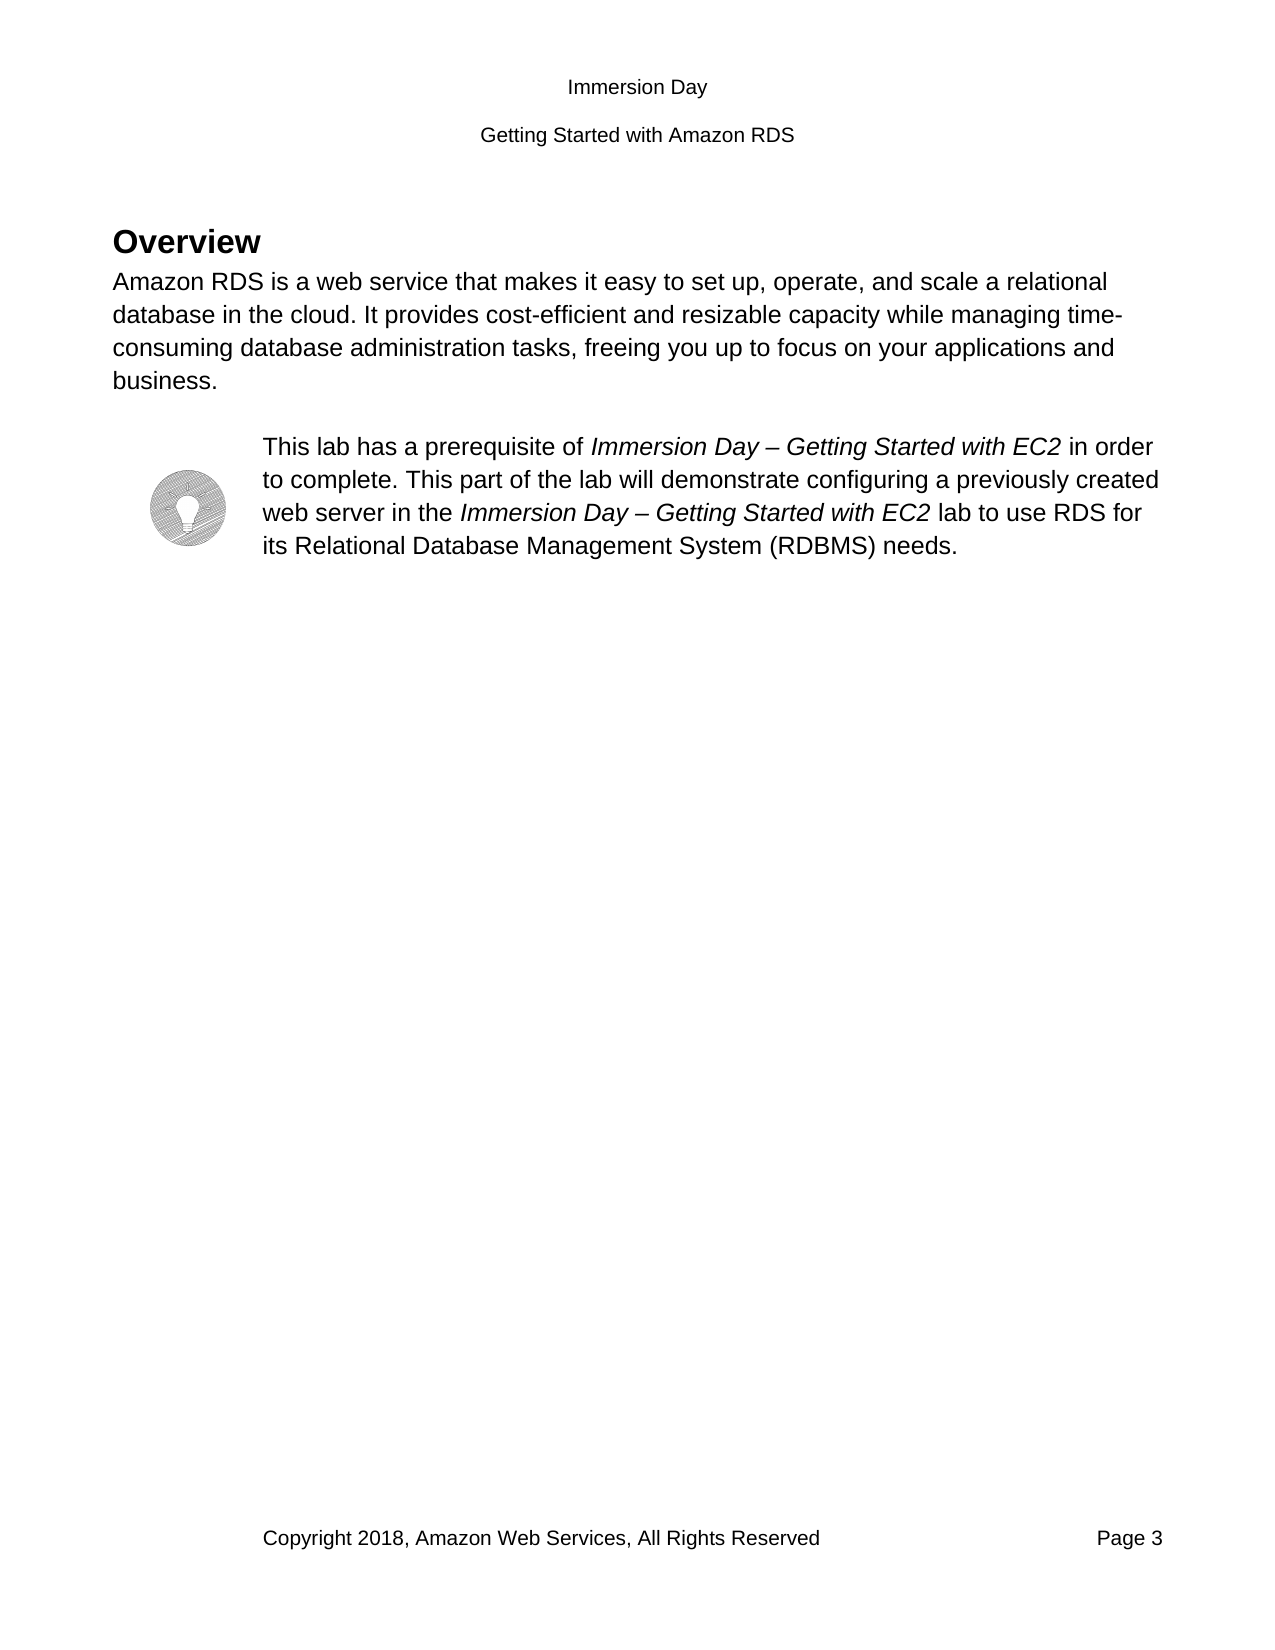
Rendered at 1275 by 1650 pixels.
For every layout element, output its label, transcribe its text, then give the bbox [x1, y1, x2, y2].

subtitle Overview [112, 222, 1162, 261]
text This lab has a prerequisite of Immersion Day – Getting Started with EC2 in order to complete. This part of the lab will demonstrate configuring a previously created web server in the Immersion Day – Getting Started with EC2 lab to use RDS for its Relational Database Management System (RDBMS) needs. [262, 432, 1162, 559]
text Amazon RDS is a web service that makes it easy to set up, operate, and scale a relational database in the cloud. It provides cost-efficient and resizable capacity while managing time-consuming database administration tasks, freeing you up to focus on your applications and business. [112, 267, 1162, 394]
